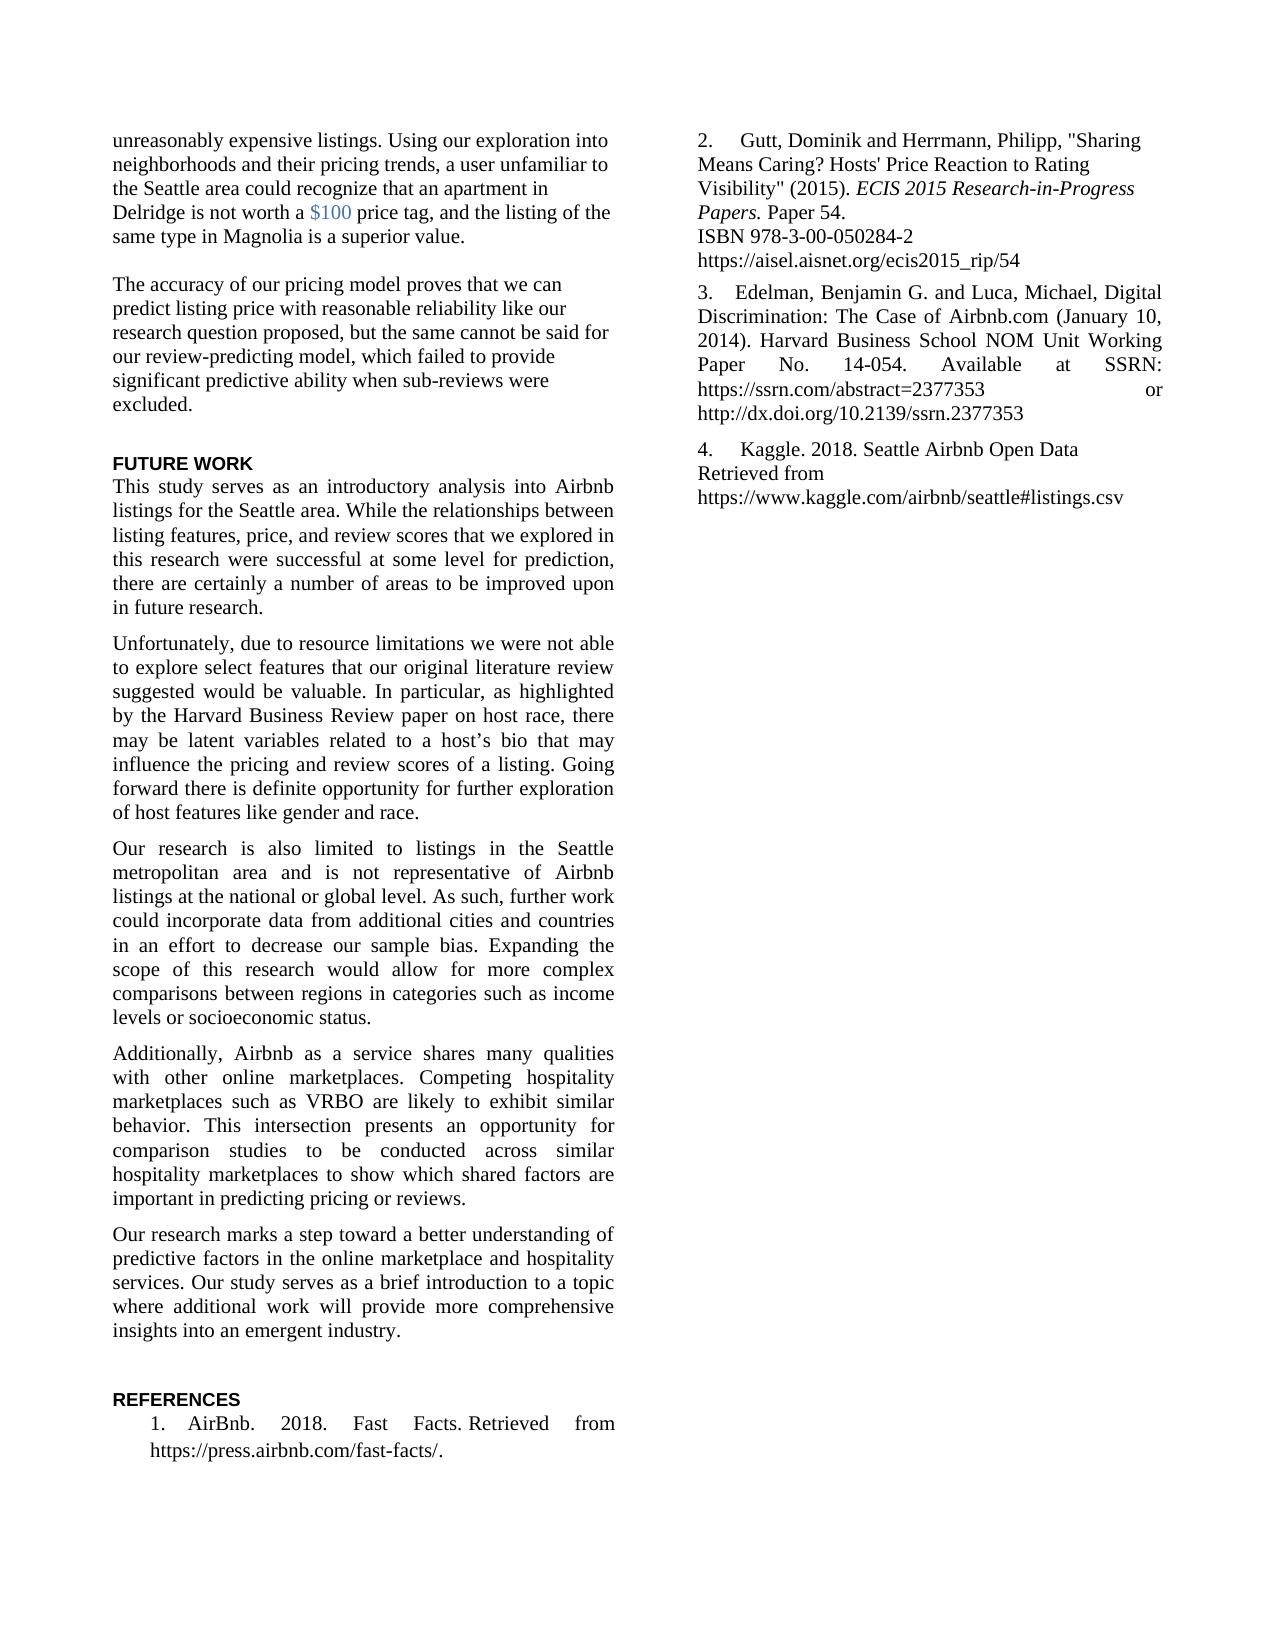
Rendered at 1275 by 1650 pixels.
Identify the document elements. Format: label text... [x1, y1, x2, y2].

subtitle Future work [112, 453, 615, 474]
list Edelman, Benjamin G. and Luca, Michael, Digital Discrimination: The Case of Airbnb.com (January 10, 2014). Harvard Business School NOM Unit Working Paper No. 14-054. Available at SSRN: https://ssrn.com/abstract=2377353 or http://dx.doi.org/10.2139/ssrn.2377353 [697, 280, 1162, 424]
text Unfortunately, due to resource limitations we were not able to explore select features that our original literature review suggested would be valuable. In particular, as highlighted by the Harvard Business Review paper on host race, there may be latent variables related to a host’s bio that may influence the pricing and review scores of a listing. Going forward there is definite opportunity for further exploration of host features like gender and race. [112, 631, 615, 824]
text This study serves as an introductory analysis into Airbnb listings for the Seattle area. While the relationships between listing features, price, and review scores that we explored in this research were successful at some level for prediction, there are certainly a number of areas to be improved upon in future research. [112, 474, 615, 619]
text Additionally, Airbnb as a service shares many qualities with other online marketplaces. Competing hospitality marketplaces such as VRBO are likely to exhibit similar behavior. This intersection presents an opportunity for comparison studies to be conducted across similar hospitality marketplaces to show which shared factors are important in predicting pricing or reviews. [112, 1041, 615, 1210]
text Our research is also limited to listings in the Seattle metropolitan area and is not representative of Airbnb listings at the national or global level. As such, further work could incorporate data from additional cities and countries in an effort to decrease our sample bias. Expanding the scope of this research would allow for more complex comparisons between regions in categories such as income levels or socioeconomic status. [112, 836, 615, 1029]
subtitle REFERENCES [112, 1389, 615, 1411]
list Gutt, Dominik and Herrmann, Philipp, "Sharing Means Caring? Hosts' Price Reaction to Rating Visibility" (2015). ECIS 2015 Research-in-Progress Papers. Paper 54. ISBN 978-3-00-050284-2 https://aisel.aisnet.org/ecis2015_rip/54 [697, 127, 1162, 272]
list Kaggle. 2018. Seattle Airbnb Open Data Retrieved from https://www.kaggle.com/airbnb/seattle#listings.csv [697, 437, 1162, 509]
text Our research marks a step toward a better understanding of predictive factors in the online marketplace and hospitality services. Our study serves as a brief introduction to a topic where additional work will provide more comprehensive insights into an emergent industry. [112, 1222, 615, 1342]
list AirBnb. 2018. Fast Facts. Retrieved from https://press.airbnb.com/fast-facts/. [150, 1411, 615, 1462]
